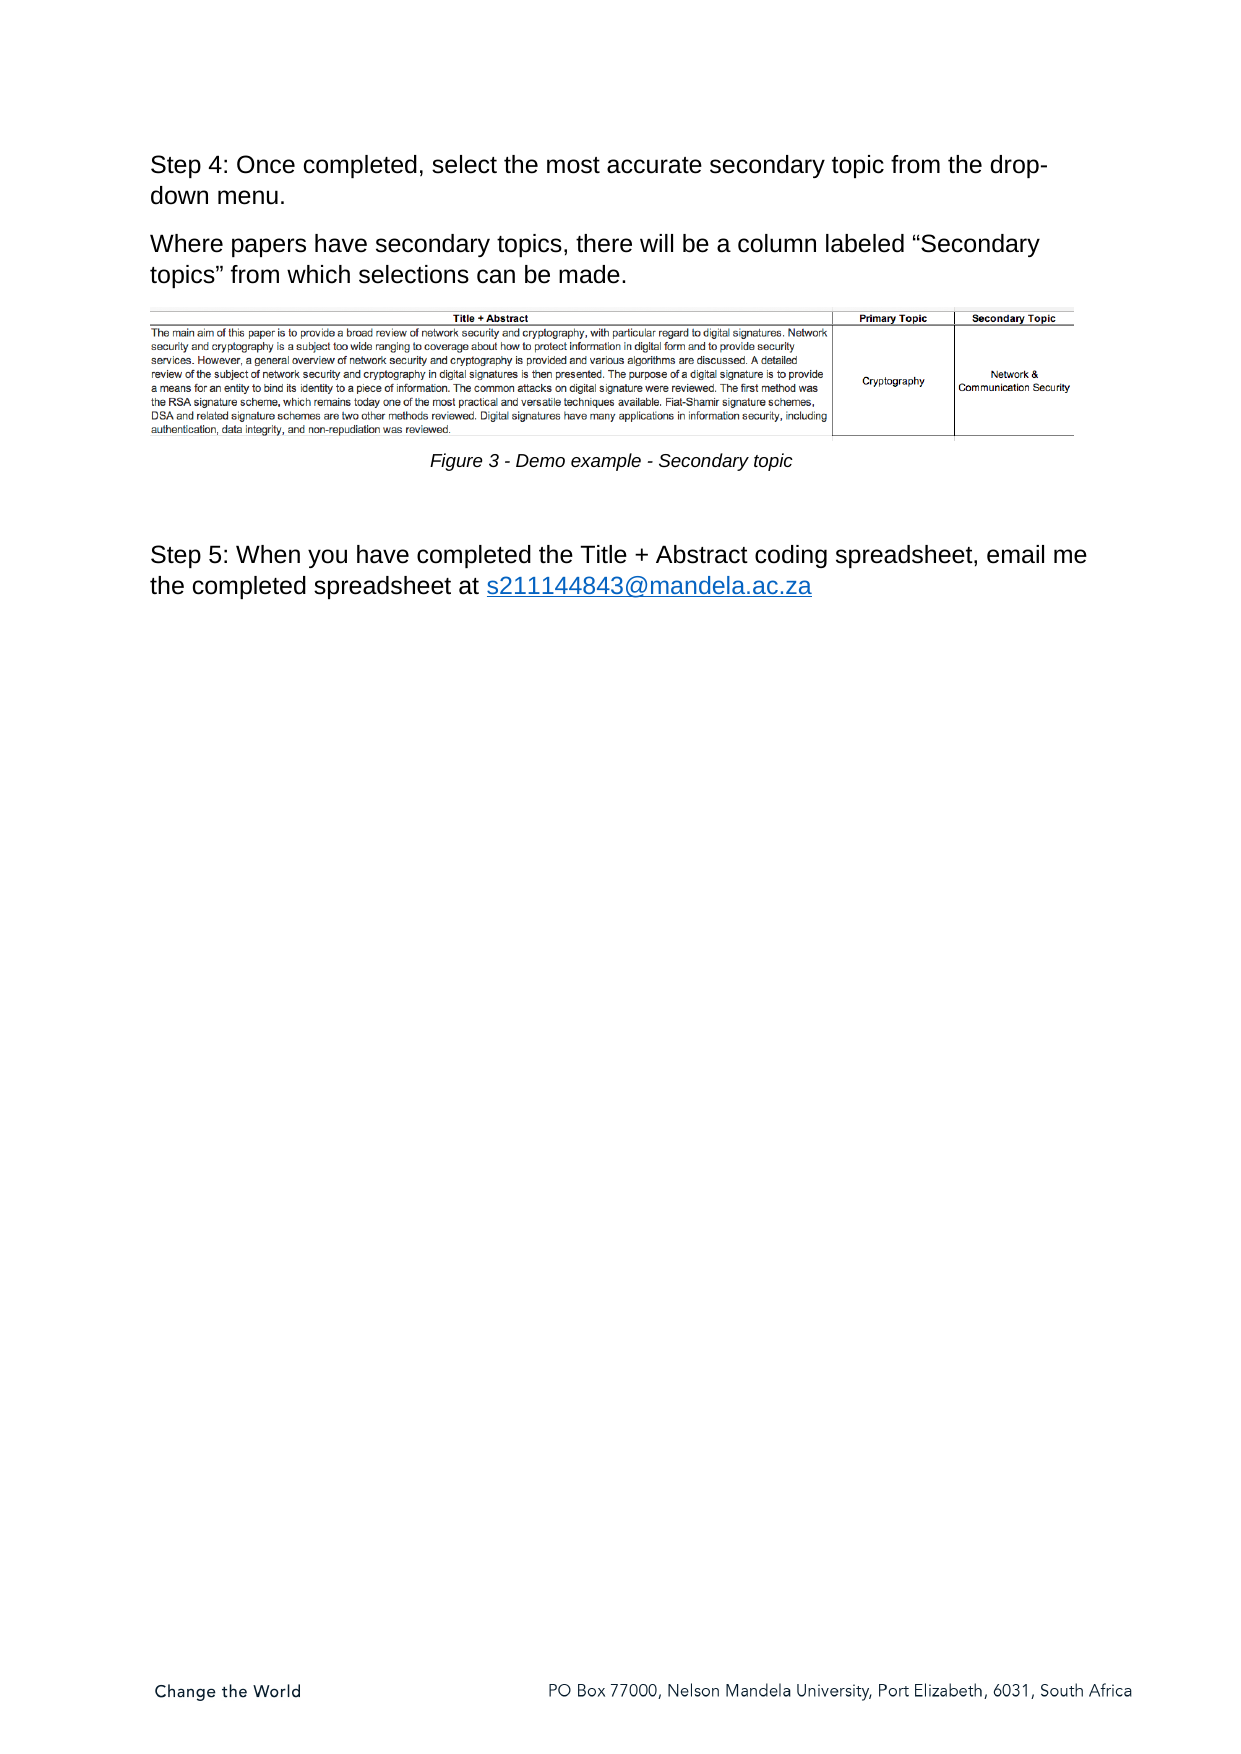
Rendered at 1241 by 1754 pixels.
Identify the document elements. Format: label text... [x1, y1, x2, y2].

text Step 5: When you have completed the Title + Abstract coding spreadsheet, email me the completed spreadsheet at s211144843@mandela.ac.za [150, 540, 1090, 600]
text Where papers have secondary topics, there will be a column labeled “Secondary topics” from which selections can be made. [150, 229, 1090, 288]
picture [150, 307, 1074, 441]
text Step 4: Once completed, select the most accurate secondary topic from the drop-down menu. [150, 150, 1090, 210]
picture [18, 1663, 1241, 1747]
